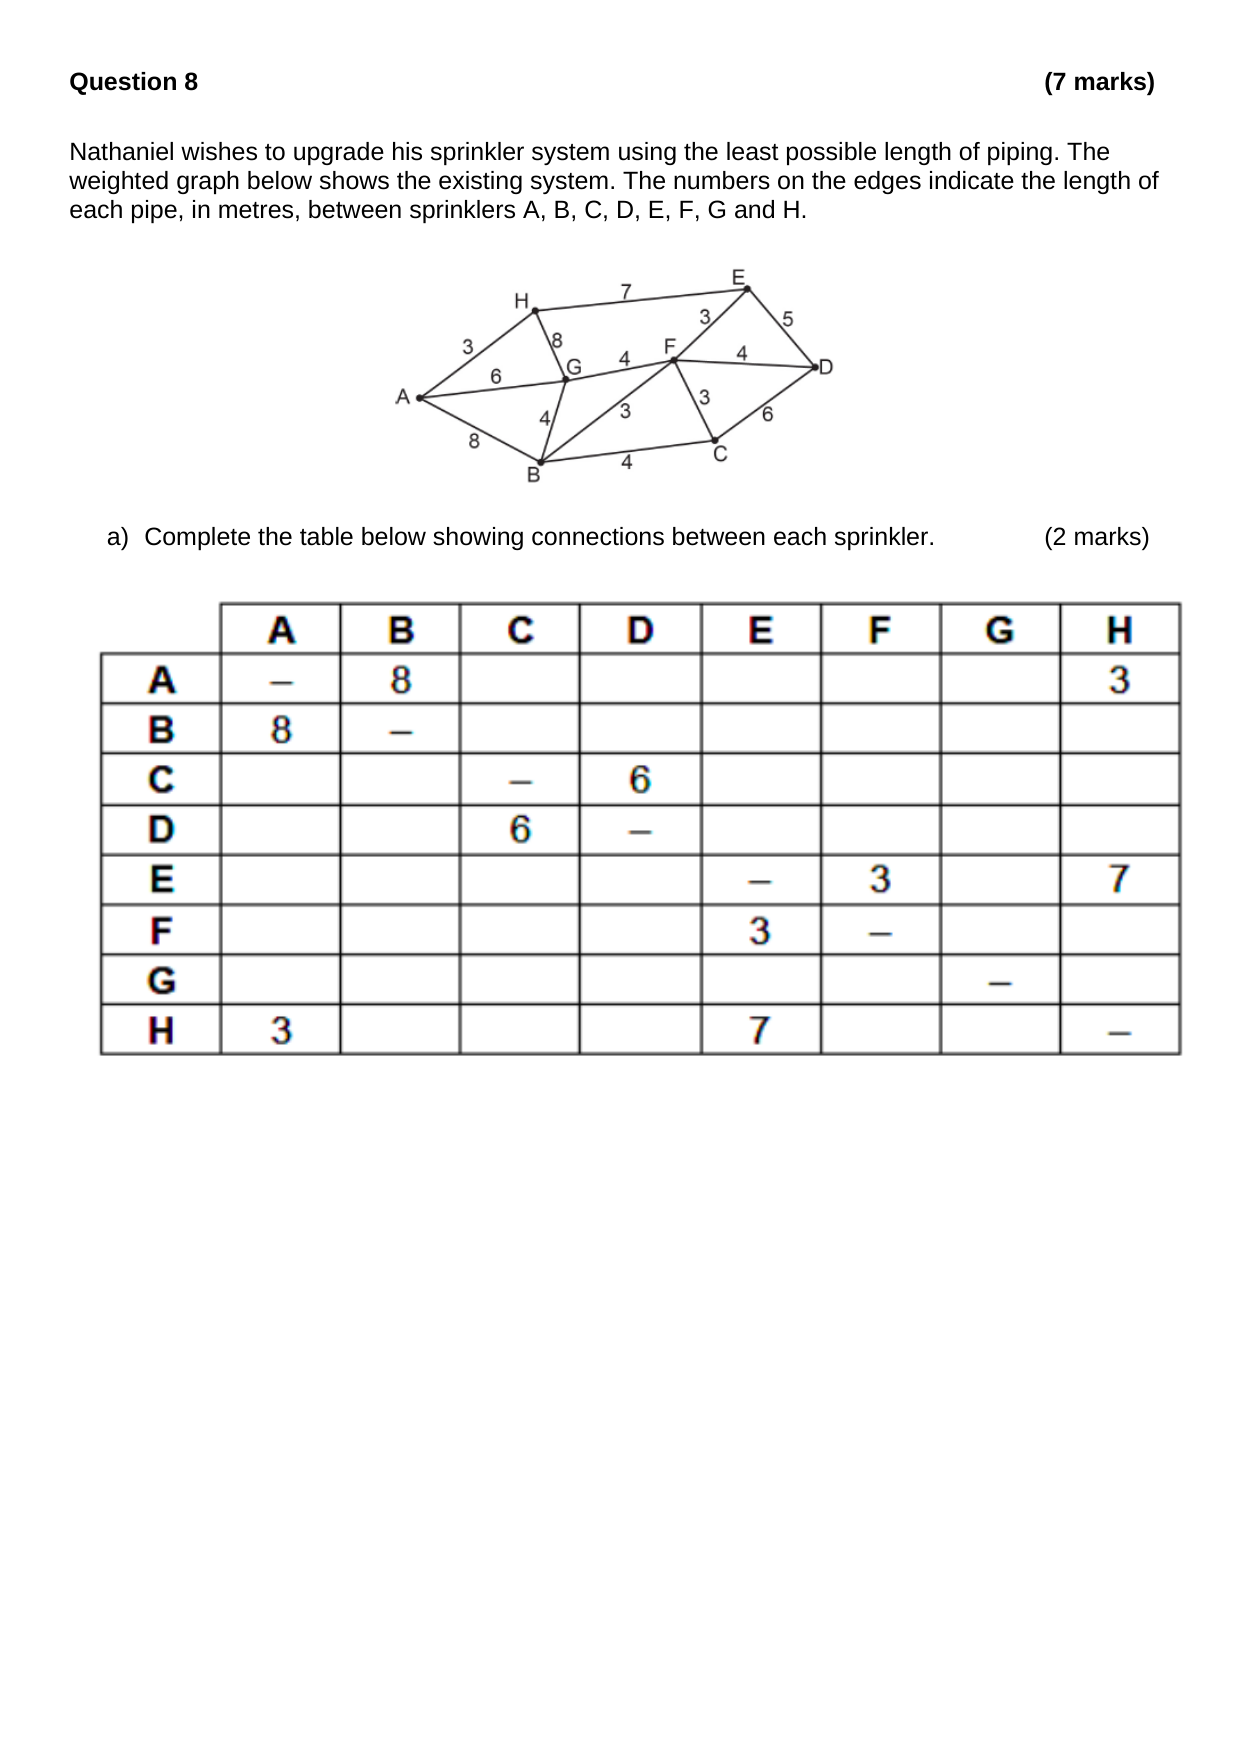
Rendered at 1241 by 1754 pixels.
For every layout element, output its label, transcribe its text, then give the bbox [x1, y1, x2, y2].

list Complete the table below showing connections between each sprinkler. (2 marks) [107, 521, 1177, 550]
text Nathaniel wishes to upgrade his sprinkler system using the least possible length of piping. The weighted graph below shows the existing system. The numbers on the edges indicate the length of each pipe, in metres, between sprinklers A, B, C, D, E, F, G and H. [69, 137, 1177, 224]
picture [69, 578, 1199, 1069]
picture [392, 252, 853, 493]
text Question 8 (7 marks) [69, 67, 1177, 96]
